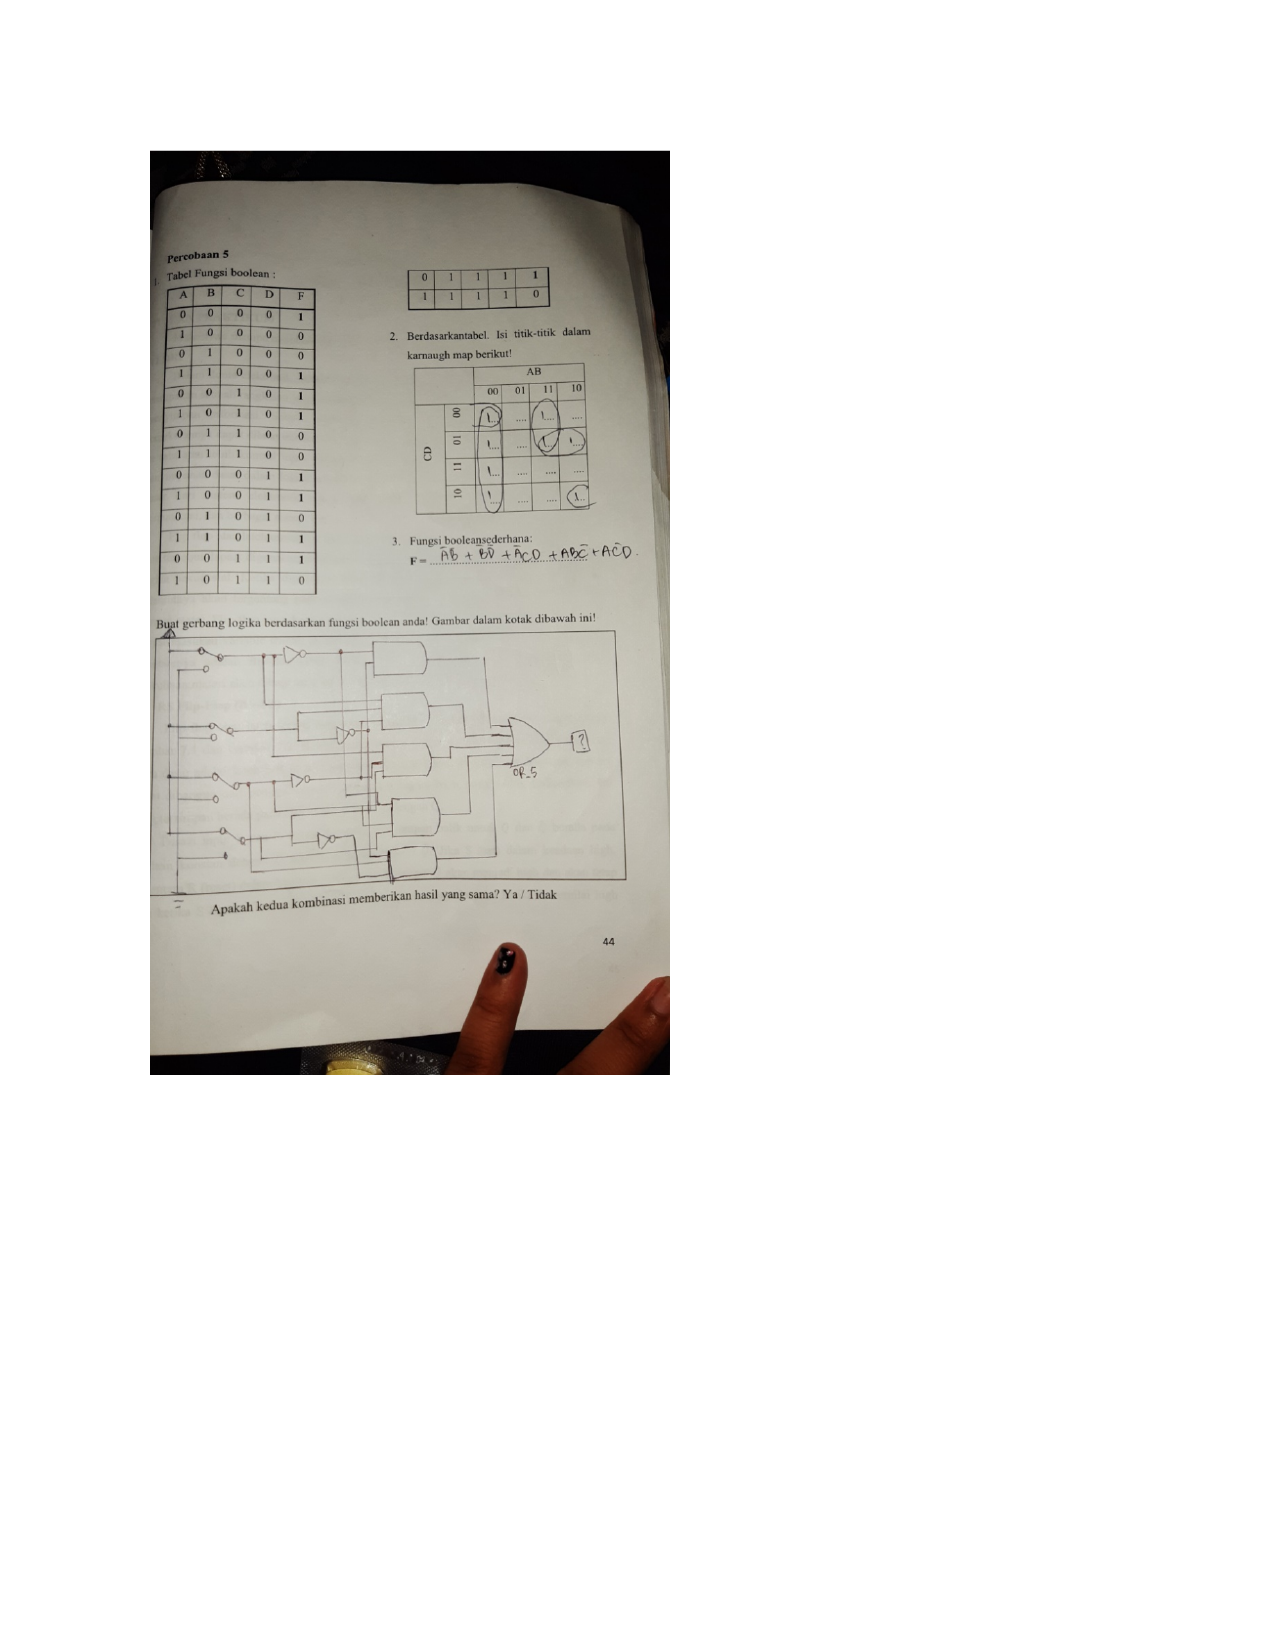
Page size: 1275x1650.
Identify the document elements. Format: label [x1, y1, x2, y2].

picture [150, 152, 670, 1075]
